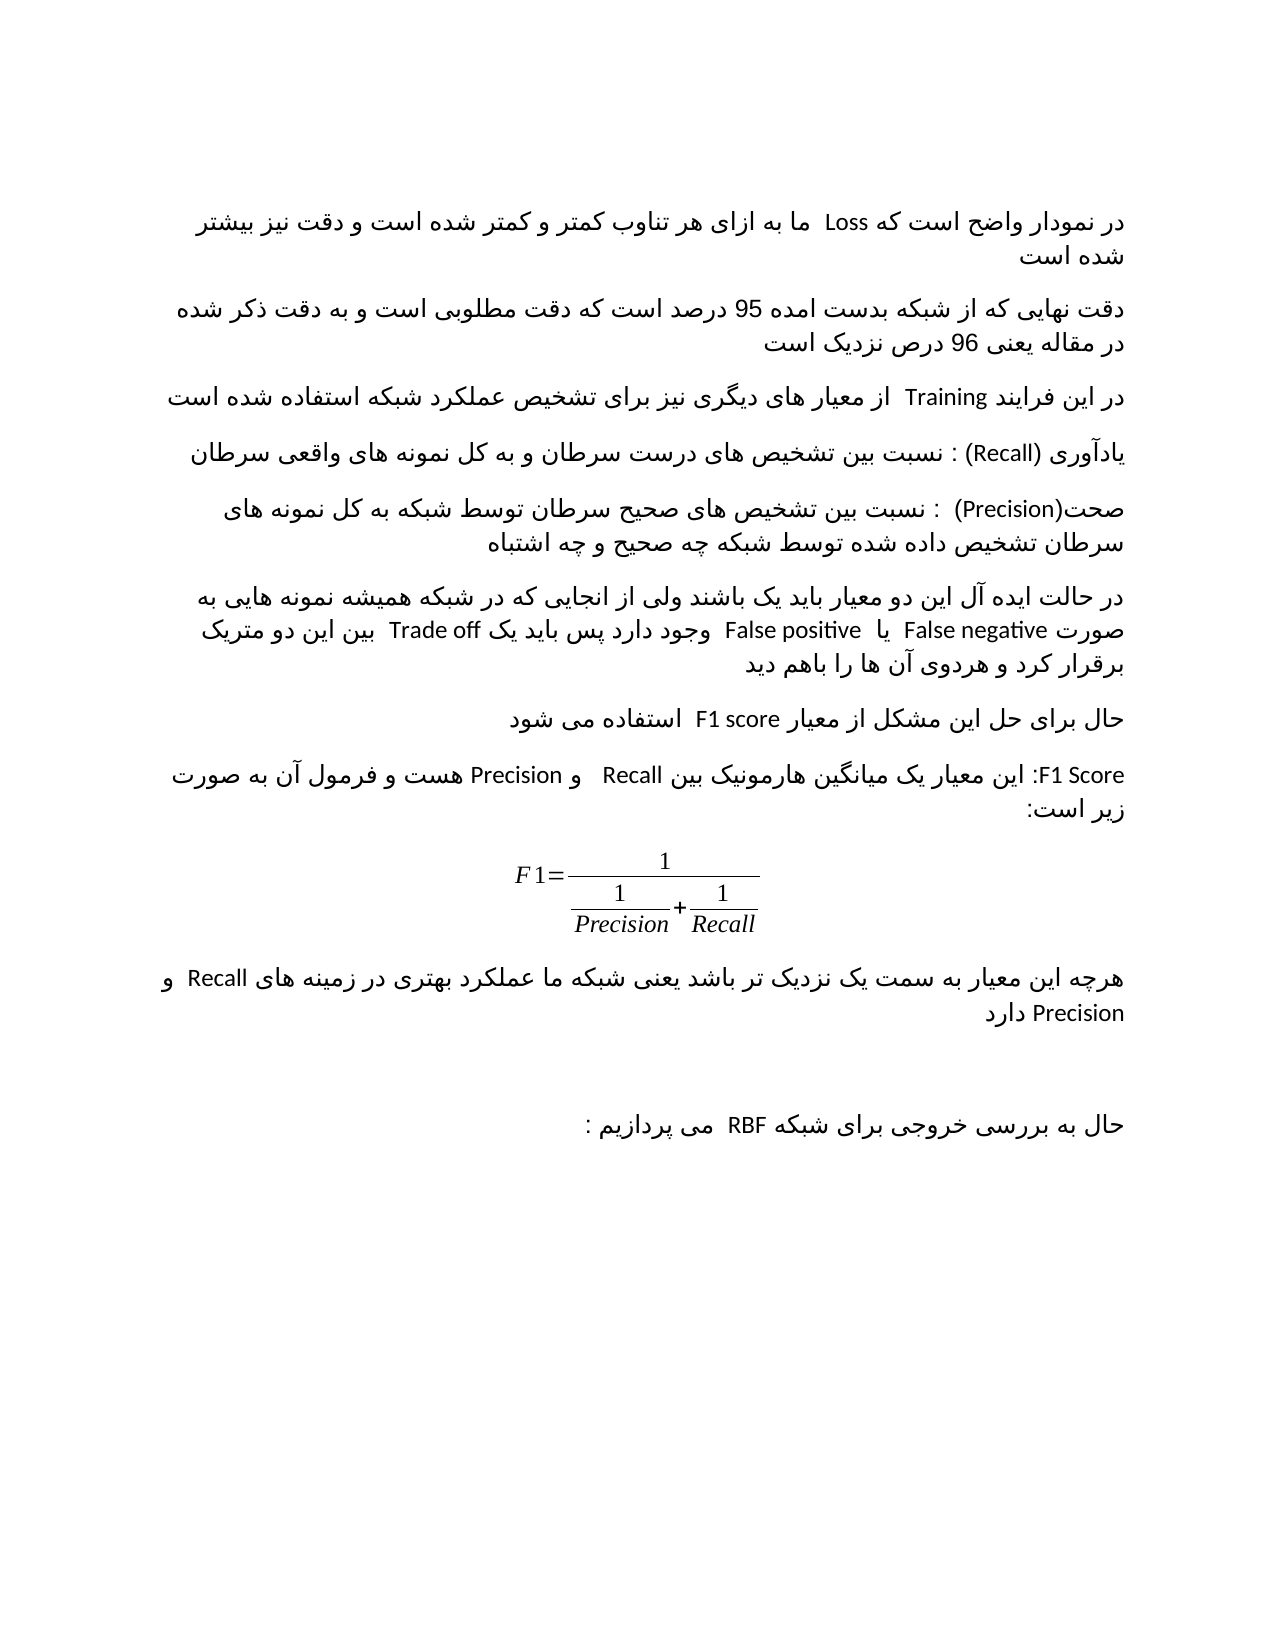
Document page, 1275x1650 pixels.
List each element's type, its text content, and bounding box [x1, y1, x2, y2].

text یادآوری (Recall) : نسبت بین تشخیص های درست سرطان و به کل نمونه های واقعی سرطان [150, 437, 1125, 468]
text هرچه این معیار به سمت یک نزدیک تر باشد یعنی شبکه ما عملکرد بهتری در زمینه های Recall و Precision دارد [150, 963, 1125, 1028]
text دقت نهایی که از شبکه بدست امده 95 درصد است که دقت مطلوبی است و به دقت ذکر شده در مقاله یعنی 96 درص نزدیک است [150, 294, 1125, 356]
text حال برای حل این مشکل از معیار F1 score استفاده می شود [150, 703, 1125, 734]
text صحت(Precision) : نسبت بین تشخیص های صحیح سرطان توسط شبکه به کل نمونه های سرطان تشخیص داده شده توسط شبکه چه صحیح و چه اشتباه [150, 493, 1125, 557]
text در این فرایند Training از معیار های دیگری نیز برای تشخیص عملکرد شبکه استفاده شده است [150, 381, 1125, 412]
text F1 Score: این معیار یک میانگین هارمونیک بین Recall و Precision هست و فرمول آن به صورت زیر است: [150, 759, 1125, 823]
text در حالت ایده آل این دو معیار باید یک باشند ولی از انجایی که در شبکه همیشه نمونه هایی به صورت False negative یا False positive وجود دارد پس باید یک Trade off بین این دو متریک برقرار کرد و هردوی آن ها را باهم دید [150, 582, 1125, 678]
text در نمودار واضح است که Loss ما به ازای هر تناوب کمتر و کمتر شده است و دقت نیز بیشتر شده است [150, 206, 1125, 269]
text حال به بررسی خروجی برای شبکه RBF می پردازیم : [150, 1109, 1125, 1140]
